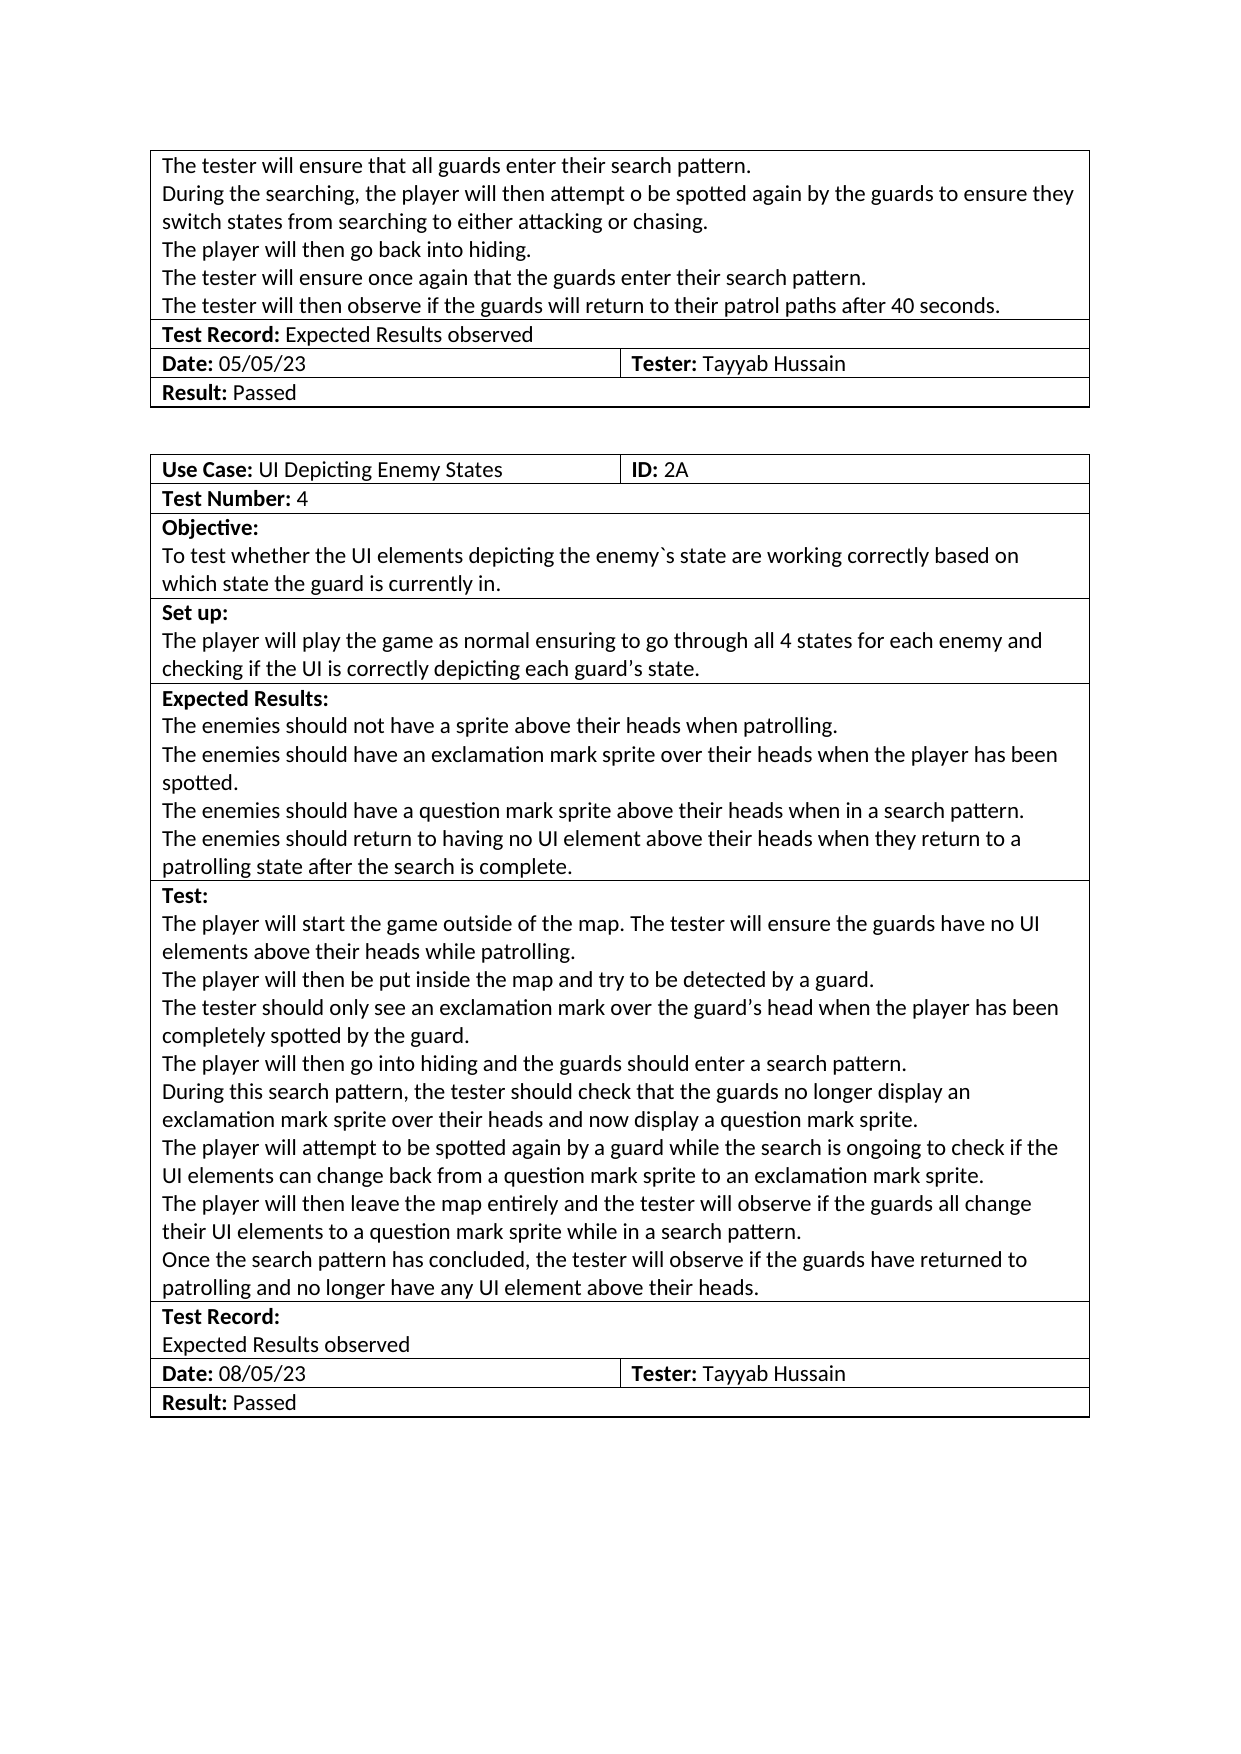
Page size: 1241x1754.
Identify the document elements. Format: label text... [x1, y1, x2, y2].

table_cell Objective: To test whether the UI elements depicting the enemy`s state are working correctly based on which state the guard is currently in. [151, 514, 1089, 597]
table_cell Tester: Tayyab Hussain [621, 349, 1089, 377]
table_cell Date: 08/05/23 [151, 1359, 620, 1387]
table_cell Test Record: Expected Results observed [151, 1302, 1089, 1358]
table_cell Result: Passed [151, 1388, 1089, 1416]
table_cell Set up: The player will play the game as normal ensuring to go through all 4 states for each enemy and checking if the UI is correctly depicting each guard’s state. [151, 599, 1089, 683]
table_cell Test: The player will start the game outside of the map. The tester will ensure the guards have no UI elements above their heads while patrolling. The player will then be put inside the map and try to be detected by a guard. The tester should only see an exclamation mark over the guard’s head when the player has been completely spotted by the guard. The player will then go into hiding and the guards should enter a search pattern. During this search pattern, the tester should check that the guards no longer display an exclamation mark sprite over their heads and now display a question mark sprite. The player will attempt to be spotted again by a guard while the search is ongoing to check if the UI elements can change back from a question mark sprite to an exclamation mark sprite. The player will then leave the map entirely and the tester will observe if the guards all change their UI elements to a question mark sprite while in a search pattern. Once the search pattern has concluded, the tester will observe if the guards have returned to patrolling and no longer have any UI element above their heads. [151, 881, 1089, 1301]
table_cell Test Record: Expected Results observed [151, 320, 1089, 348]
table_cell Result: Passed [151, 378, 1089, 406]
table_header Use Case: UI Depicting Enemy States [151, 455, 620, 483]
table_cell Test Number: 4 [151, 484, 1089, 512]
table_cell Date: 05/05/23 [151, 349, 620, 377]
table_header ID: 2A [621, 455, 1089, 483]
table_cell Tester: Tayyab Hussain [621, 1359, 1089, 1387]
table_cell Expected Results: The enemies should not have a sprite above their heads when patrolling. The enemies should have an exclamation mark sprite over their heads when the player has been spotted. The enemies should have a question mark sprite above their heads when in a search pattern. The enemies should return to having no UI element above their heads when they return to a patrolling state after the search is complete. [151, 684, 1089, 880]
